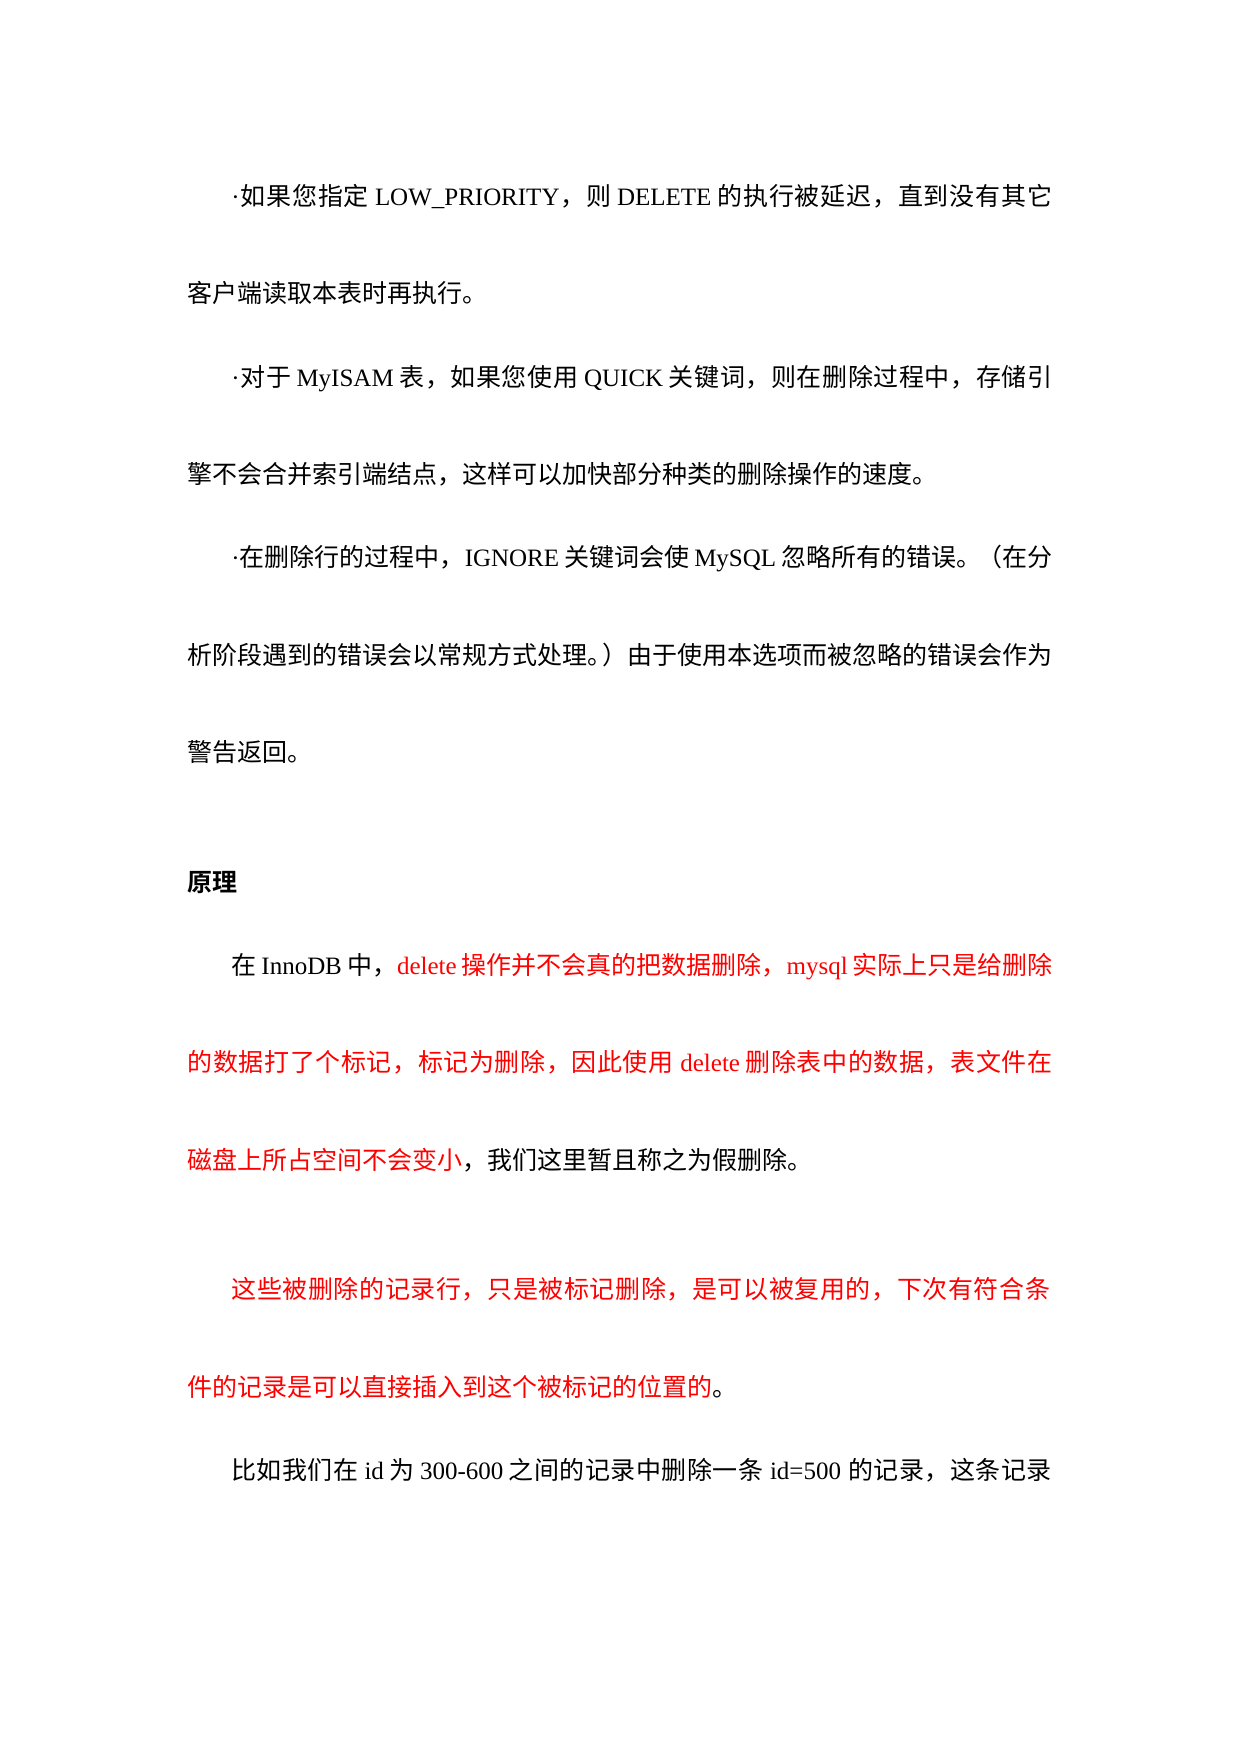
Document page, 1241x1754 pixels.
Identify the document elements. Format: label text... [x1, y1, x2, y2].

text 比如我们在id为300-600之间的记录中删除一条id=500 的记录，这条记录就会被标记为删除，等下一次如果有一条id=400的记录要插入进来，那么就可以复用id=500被标记删除的位置，这种情况叫行记录复用。 [187, 1436, 1053, 1501]
subtitle 原理 [187, 848, 1053, 913]
text ·在删除行的过程中，IGNORE关键词会使MySQL忽略所有的错误。（在分析阶段遇到的错误会以常规方式处理。）由于使用本选项而被忽略的错误会作为警告返回。 [187, 523, 1053, 783]
text 这些被删除的记录行，只是被标记删除，是可以被复用的，下次有符合条件的记录是可以直接插入到这个被标记的位置的。 [187, 1255, 1053, 1418]
text ·对于MyISAM表，如果您使用QUICK关键词，则在删除过程中，存储引擎不会合并索引端结点，这样可以加快部分种类的删除操作的速度。 [187, 343, 1053, 505]
text 在InnoDB中，delete操作并不会真的把数据删除，mysql实际上只是给删除的数据打了个标记，标记为删除，因此使用delete删除表中的数据，表文件在磁盘上所占空间不会变小，我们这里暂且称之为假删除。 [187, 931, 1053, 1191]
text ·如果您指定LOW_PRIORITY，则DELETE的执行被延迟，直到没有其它客户端读取本表时再执行。 [187, 162, 1053, 324]
